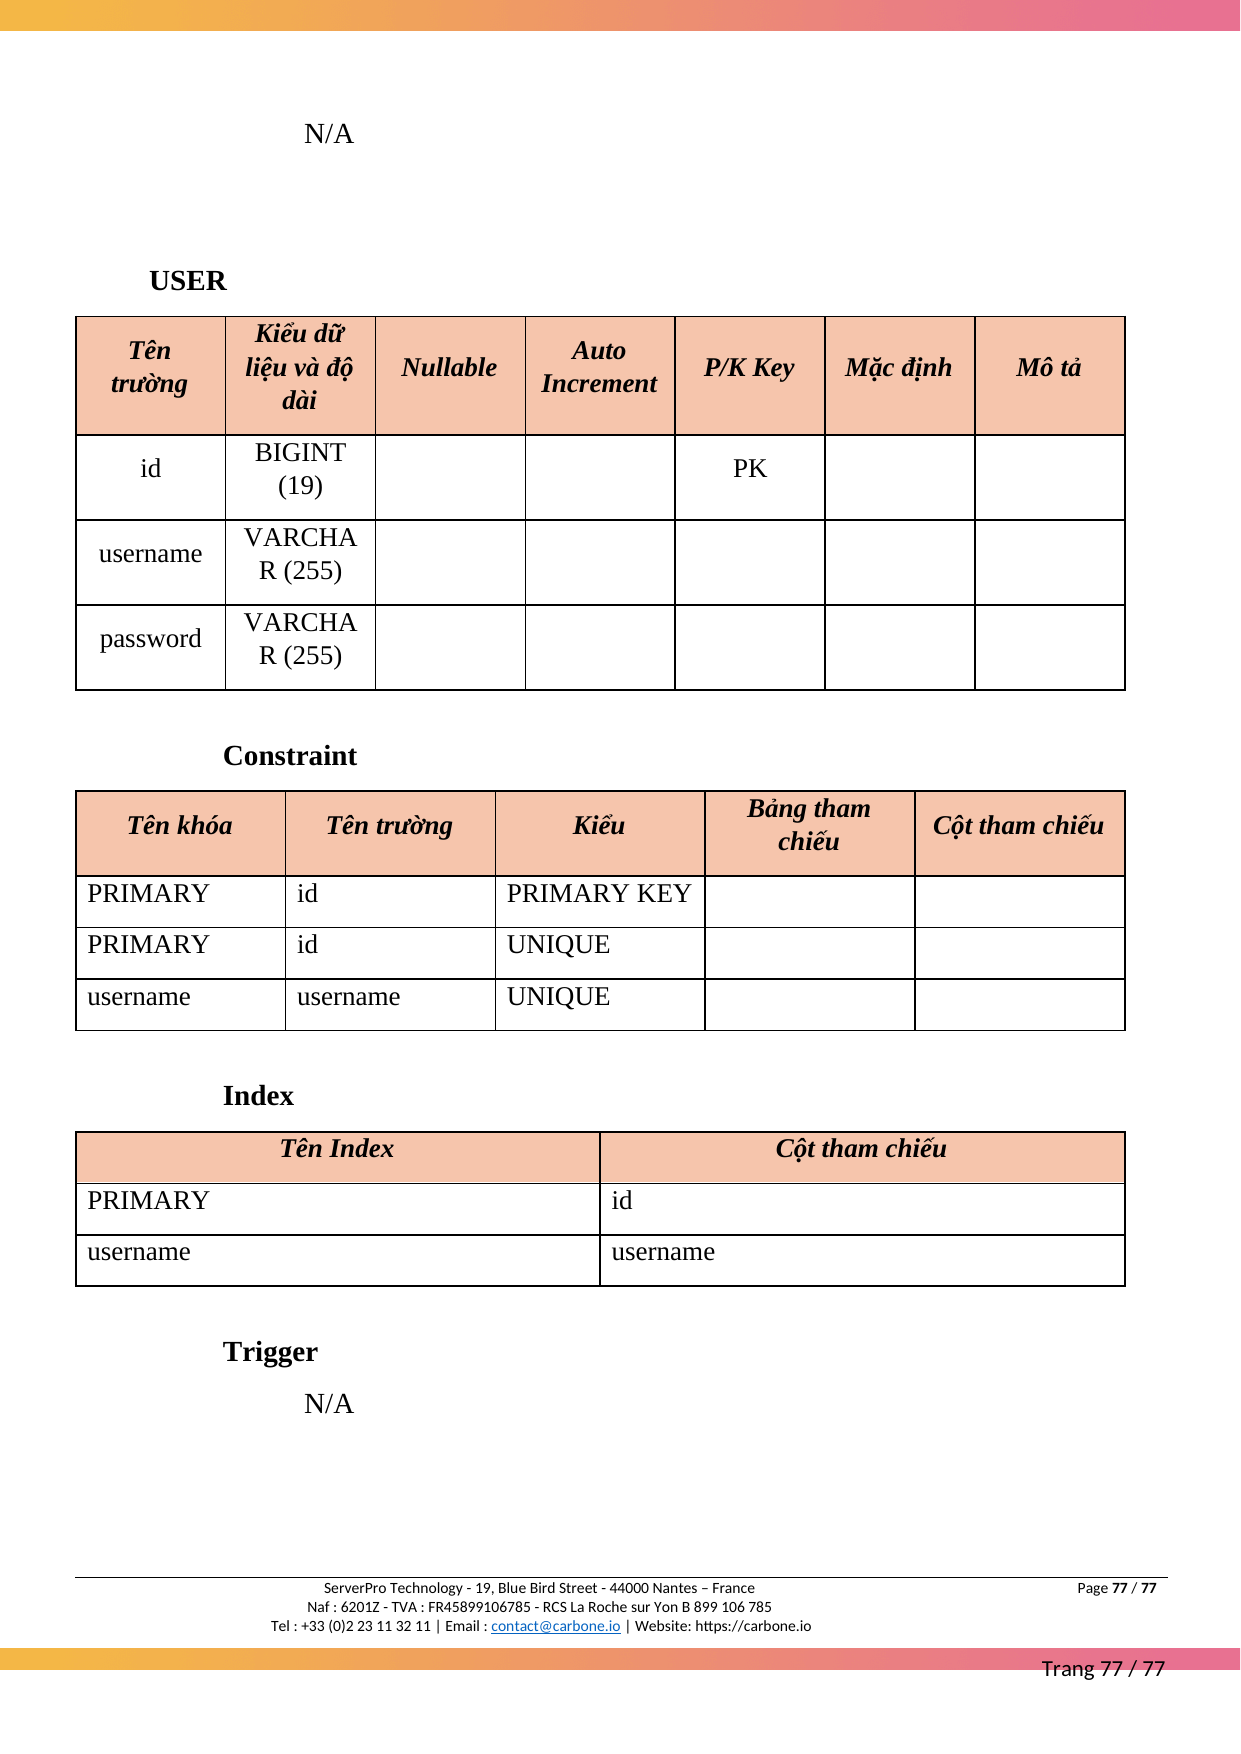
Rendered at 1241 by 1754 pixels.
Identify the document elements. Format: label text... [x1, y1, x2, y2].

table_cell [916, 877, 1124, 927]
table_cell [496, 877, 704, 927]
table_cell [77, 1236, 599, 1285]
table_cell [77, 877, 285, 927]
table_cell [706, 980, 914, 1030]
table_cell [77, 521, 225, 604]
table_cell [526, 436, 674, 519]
text N/A [75, 116, 1165, 150]
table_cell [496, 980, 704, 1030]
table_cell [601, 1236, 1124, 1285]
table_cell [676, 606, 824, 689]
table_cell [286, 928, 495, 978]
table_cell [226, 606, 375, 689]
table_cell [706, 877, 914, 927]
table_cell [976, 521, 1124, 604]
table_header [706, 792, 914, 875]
picture [0, 1648, 1241, 1670]
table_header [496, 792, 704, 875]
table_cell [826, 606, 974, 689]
picture [0, 0, 1241, 31]
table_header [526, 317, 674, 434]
text N/A [75, 1387, 1165, 1420]
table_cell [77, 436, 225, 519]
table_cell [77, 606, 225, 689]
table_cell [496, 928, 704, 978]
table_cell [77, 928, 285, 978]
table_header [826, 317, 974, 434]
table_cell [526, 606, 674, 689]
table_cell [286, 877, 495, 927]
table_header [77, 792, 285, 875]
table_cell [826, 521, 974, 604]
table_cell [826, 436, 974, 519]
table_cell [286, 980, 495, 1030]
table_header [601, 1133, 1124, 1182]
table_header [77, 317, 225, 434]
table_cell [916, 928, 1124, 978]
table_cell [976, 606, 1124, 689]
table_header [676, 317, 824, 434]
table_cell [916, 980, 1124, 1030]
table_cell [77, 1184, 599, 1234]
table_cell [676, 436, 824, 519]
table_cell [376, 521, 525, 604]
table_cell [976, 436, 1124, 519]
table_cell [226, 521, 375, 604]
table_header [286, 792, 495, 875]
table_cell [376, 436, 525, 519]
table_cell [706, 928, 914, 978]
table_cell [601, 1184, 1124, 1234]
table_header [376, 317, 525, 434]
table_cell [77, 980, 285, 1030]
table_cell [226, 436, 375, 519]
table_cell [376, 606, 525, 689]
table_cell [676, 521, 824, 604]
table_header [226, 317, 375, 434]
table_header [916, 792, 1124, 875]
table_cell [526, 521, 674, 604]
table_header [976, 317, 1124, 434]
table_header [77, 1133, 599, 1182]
